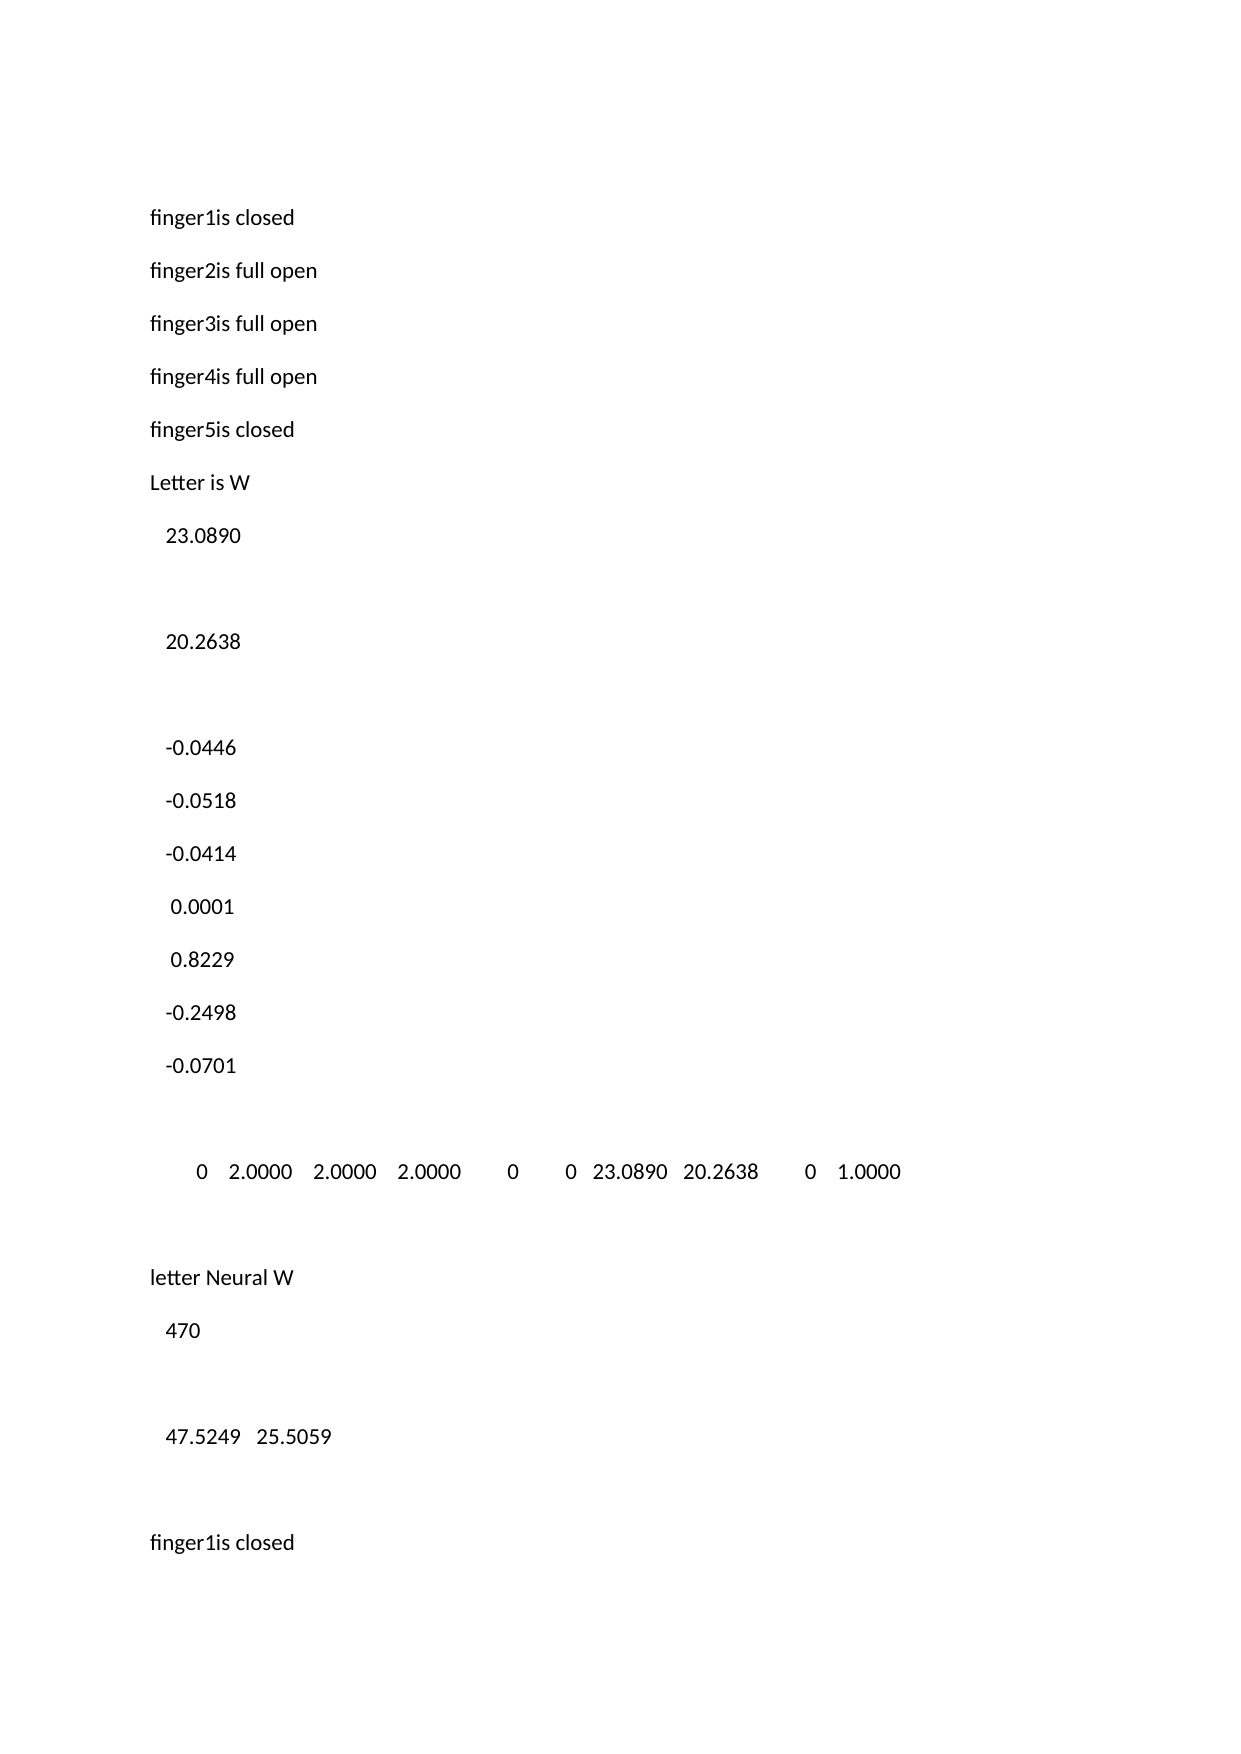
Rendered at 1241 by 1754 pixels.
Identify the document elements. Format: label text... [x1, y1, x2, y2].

text -0.0518 [150, 786, 1090, 814]
text -0.0446 [150, 733, 1090, 761]
text 0.0001 [150, 892, 1090, 920]
text 470 [150, 1316, 1090, 1344]
text -0.2498 [150, 998, 1090, 1026]
text letter Neural W [150, 1263, 1090, 1291]
text finger1is closed [150, 1528, 1090, 1557]
text -0.0701 [150, 1051, 1090, 1079]
text finger2is full open [150, 256, 1090, 284]
text 47.5249 25.5059 [150, 1422, 1090, 1451]
text 20.2638 [150, 627, 1090, 655]
text 0.8229 [150, 945, 1090, 973]
text finger1is closed [150, 203, 1090, 231]
text -0.0414 [150, 839, 1090, 867]
text 0 2.0000 2.0000 2.0000 0 0 23.0890 20.2638 0 1.0000 [150, 1157, 1090, 1185]
text Letter is W [150, 468, 1090, 496]
text finger4is full open [150, 362, 1090, 390]
text finger5is closed [150, 415, 1090, 443]
text finger3is full open [150, 309, 1090, 337]
text 23.0890 [150, 521, 1090, 549]
